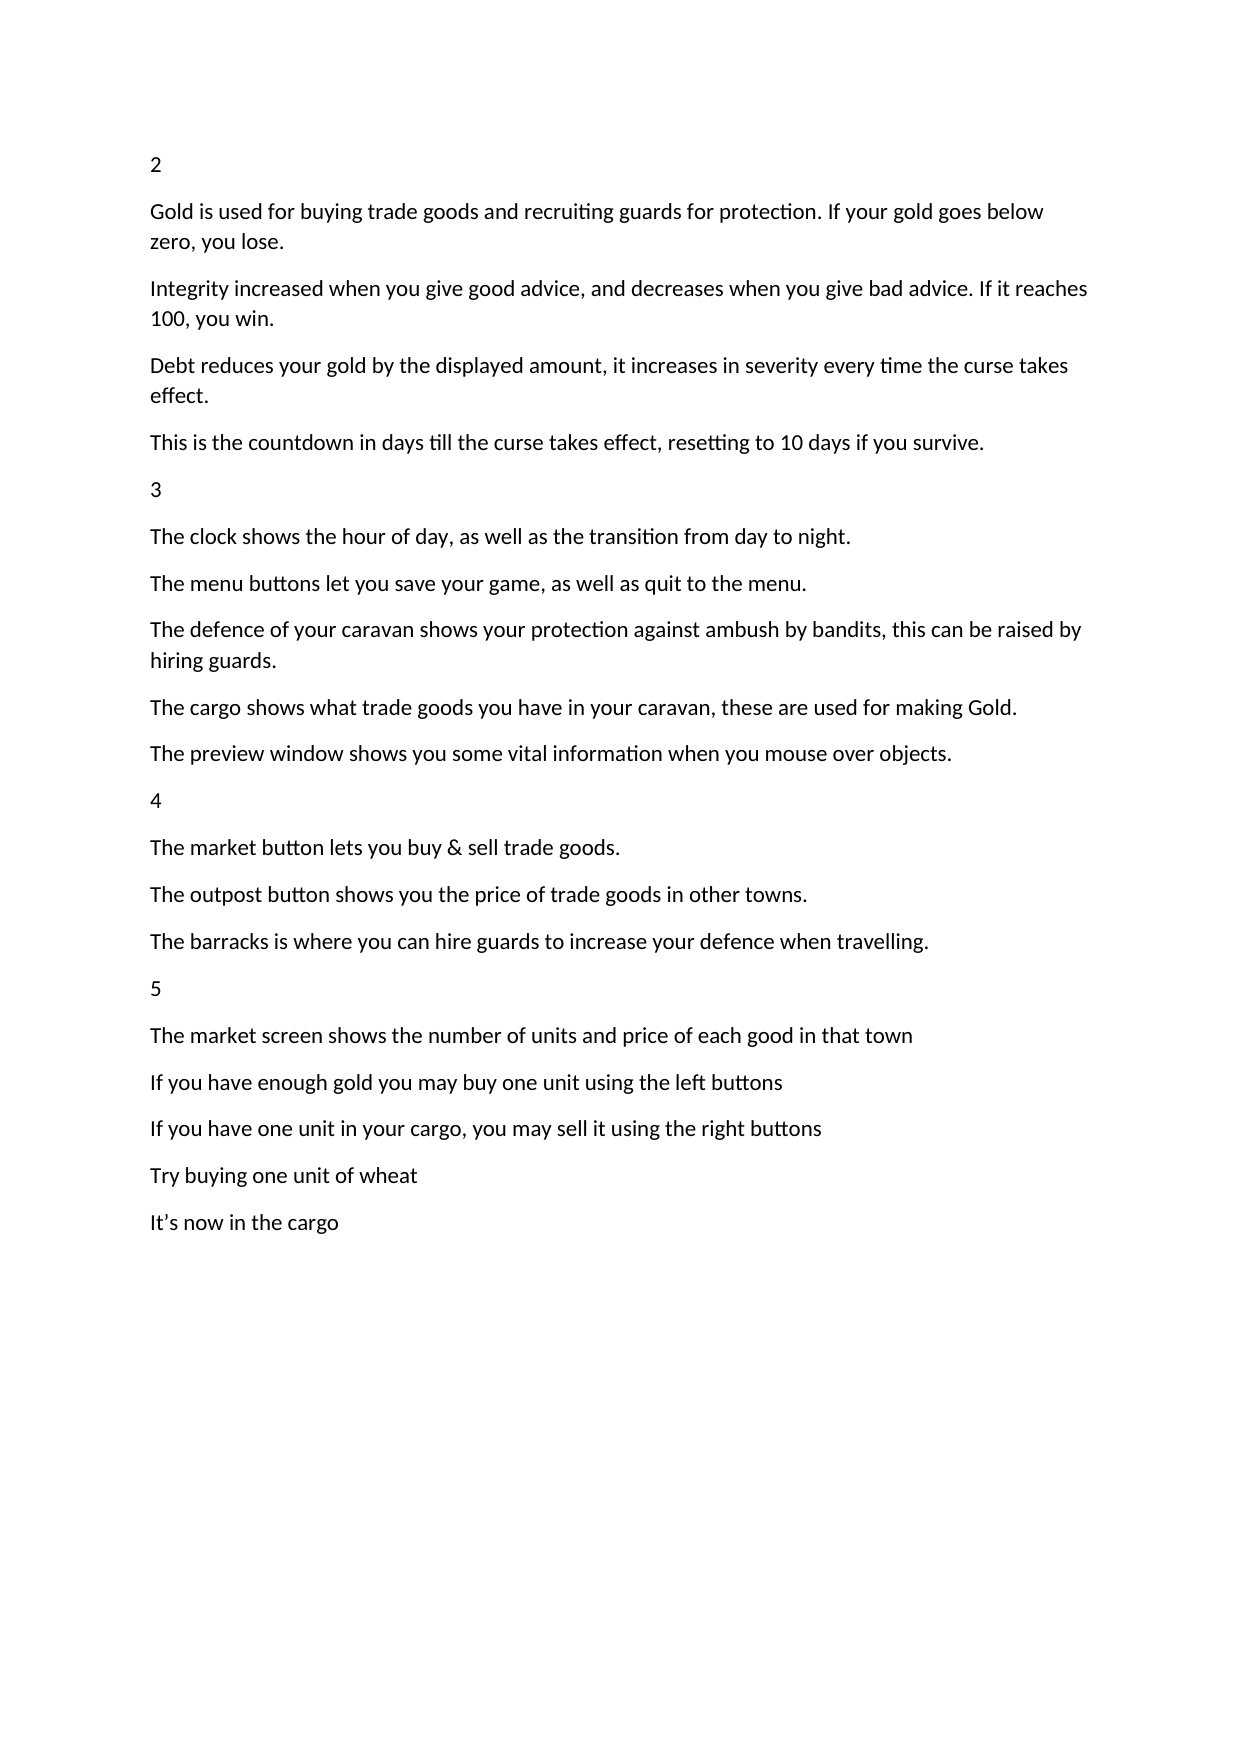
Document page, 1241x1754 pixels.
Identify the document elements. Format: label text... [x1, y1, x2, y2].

text 3 [150, 475, 1090, 503]
text 5 [150, 974, 1090, 1002]
text Debt reduces your gold by the displayed amount, it increases in severity every time the curse takes effect. [150, 351, 1090, 409]
text 2 [150, 150, 1090, 178]
text The menu buttons let you save your game, as well as quit to the menu. [150, 569, 1090, 597]
text Integrity increased when you give good advice, and decreases when you give bad advice. If it reaches 100, you win. [150, 274, 1090, 332]
text It’s now in the cargo [150, 1208, 1090, 1236]
text The outpost button shows you the price of trade goods in other towns. [150, 880, 1090, 908]
text The clock shows the hour of day, as well as the transition from day to night. [150, 522, 1090, 550]
text The cargo shows what trade goods you have in your caravan, these are used for making Gold. [150, 693, 1090, 721]
text Try buying one unit of wheat [150, 1161, 1090, 1189]
text The preview window shows you some vital information when you mouse over objects. [150, 739, 1090, 768]
text 4 [150, 786, 1090, 814]
text The market screen shows the number of units and price of each good in that town [150, 1021, 1090, 1049]
text Gold is used for buying trade goods and recruiting guards for protection. If your gold goes below zero, you lose. [150, 197, 1090, 255]
text The barracks is where you can hire guards to increase your defence when travelling. [150, 927, 1090, 955]
text The defence of your caravan shows your protection against ambush by bandits, this can be raised by hiring guards. [150, 616, 1090, 674]
text If you have enough gold you may buy one unit using the left buttons [150, 1068, 1090, 1096]
text This is the countdown in days till the curse takes effect, resetting to 10 days if you survive. [150, 428, 1090, 456]
text If you have one unit in your cargo, you may sell it using the right buttons [150, 1114, 1090, 1143]
text The market button lets you buy & sell trade goods. [150, 833, 1090, 861]
